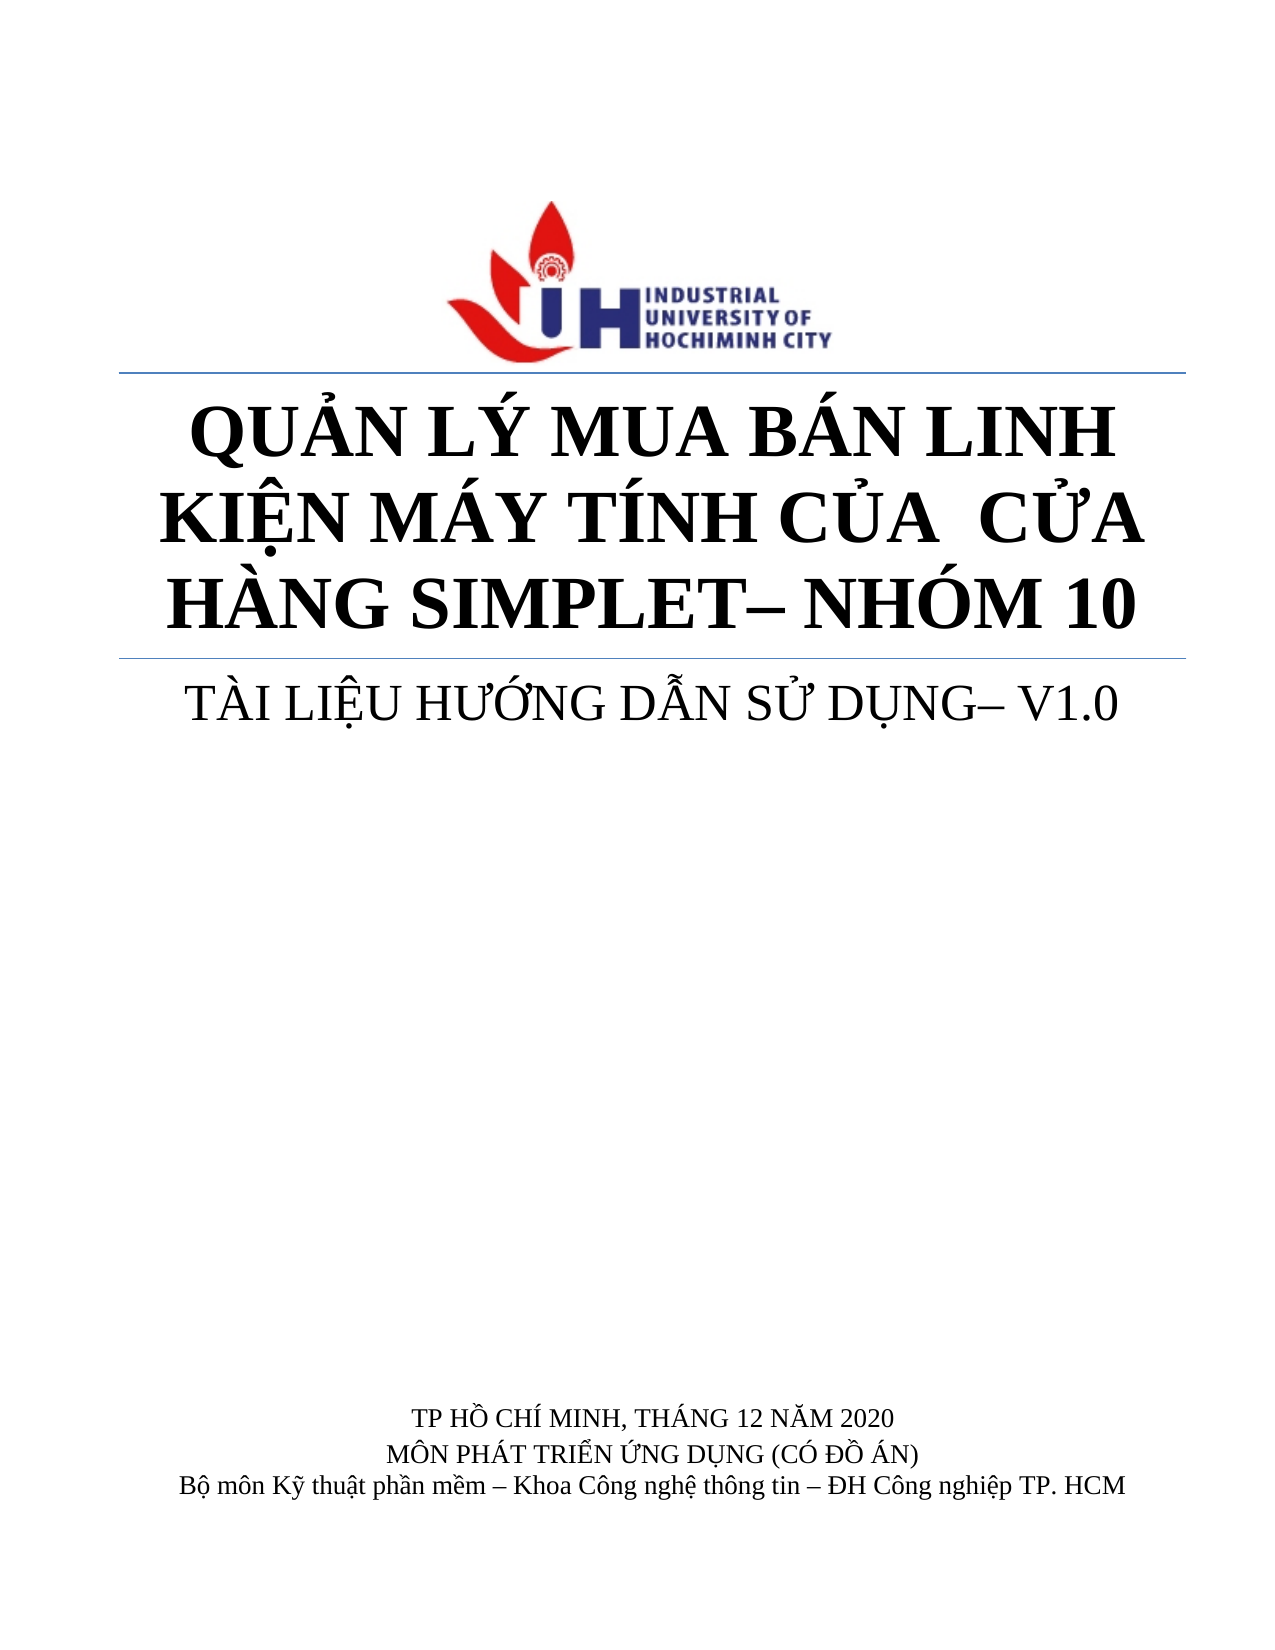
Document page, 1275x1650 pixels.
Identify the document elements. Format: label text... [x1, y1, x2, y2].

picture [441, 201, 834, 366]
text TÀI LIỆU HƯỚNG DẪN SỬ DỤNG– V1.0 [118, 672, 1186, 732]
text quản lý mua bán linh kiện máy tính của CỬA HÀNG SimPLet– nhóm 10 [118, 373, 1186, 659]
